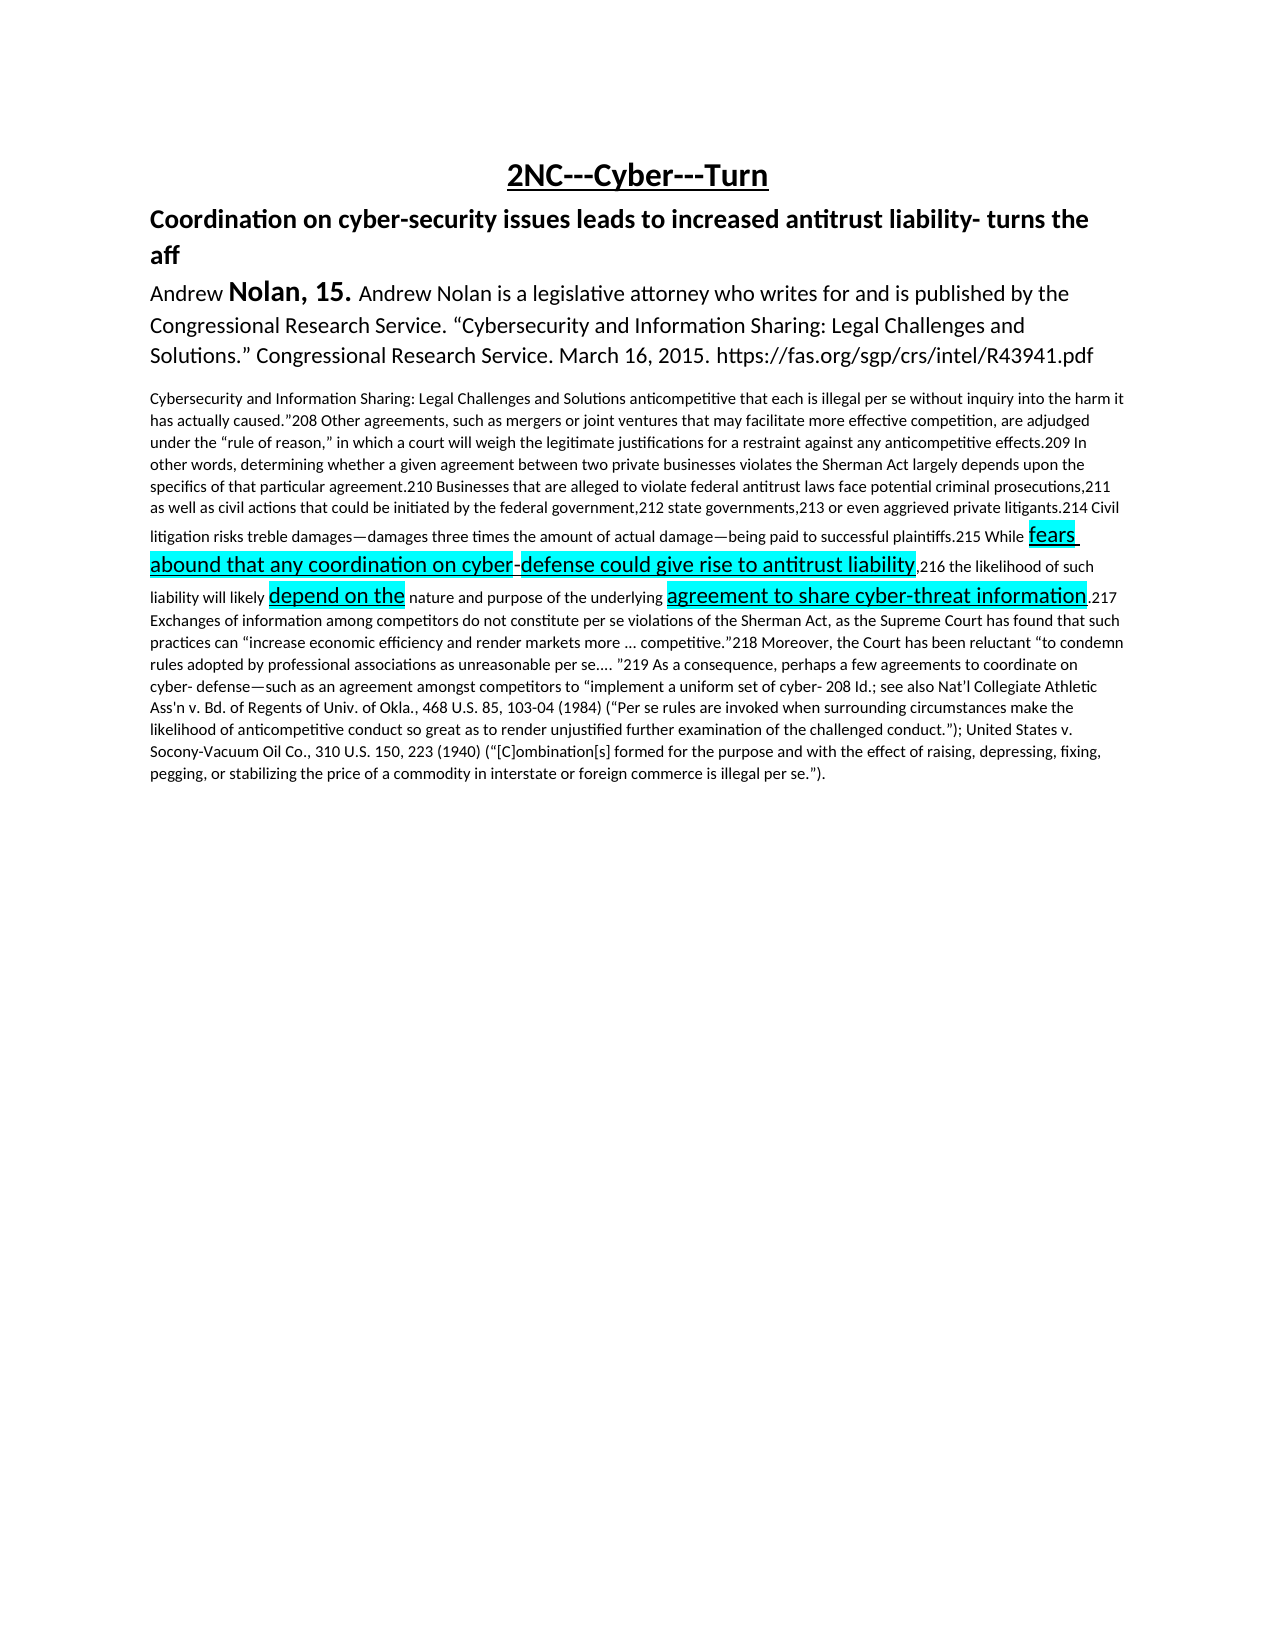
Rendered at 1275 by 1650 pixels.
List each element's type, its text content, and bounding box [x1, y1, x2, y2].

subtitle 2NC---Cyber---Turn [150, 154, 1125, 195]
subtitle Coordination on cyber-security issues leads to increased antitrust liability- turns the aff [150, 202, 1125, 271]
text Andrew Nolan, 15. Andrew Nolan is a legislative attorney who writes for and is published by the Congressional Research Service. “Cybersecurity and Information Sharing: Legal Challenges and Solutions.” Congressional Research Service. March 16, 2015. https://fas.org/sgp/crs/intel/R43941.pdf [150, 273, 1125, 369]
text Cybersecurity and Information Sharing: Legal Challenges and Solutions anticompetitive that each is illegal per se without inquiry into the harm it has actually caused.”208 Other agreements, such as mergers or joint ventures that may facilitate more effective competition, are adjudged under the “rule of reason,” in which a court will weigh the legitimate justifications for a restraint against any anticompetitive effects.209 In other words, determining whether a given agreement between two private businesses violates the Sherman Act largely depends upon the specifics of that particular agreement.210 Businesses that are alleged to violate federal antitrust laws face potential criminal prosecutions,211 as well as civil actions that could be initiated by the federal government,212 state governments,213 or even aggrieved private litigants.214 Civil litigation risks treble damages—damages three times the amount of actual damage—being paid to successful plaintiffs.215 While fears abound that any coordination on cyber-defense could give rise to antitrust liability,216 the likelihood of such liability will likely depend on the nature and purpose of the underlying agreement to share cyber-threat information.217 Exchanges of information among competitors do not constitute per se violations of the Sherman Act, as the Supreme Court has found that such practices can “increase economic efficiency and render markets more ... competitive.”218 Moreover, the Court has been reluctant “to condemn rules adopted by professional associations as unreasonable per se.... ”219 As a consequence, perhaps a few agreements to coordinate on cyber- defense—such as an agreement amongst competitors to “implement a uniform set of cyber- 208 Id.; see also Nat’l Collegiate Athletic Ass'n v. Bd. of Regents of Univ. of Okla., 468 U.S. 85, 103-04 (1984) (“Per se rules are invoked when surrounding circumstances make the likelihood of anticompetitive conduct so great as to render unjustified further examination of the challenged conduct.”); United States v. Socony-Vacuum Oil Co., 310 U.S. 150, 223 (1940) (“[C]ombination[s] formed for the purpose and with the effect of raising, depressing, fixing, pegging, or stabilizing the price of a commodity in interstate or foreign commerce is illegal per se.”). [150, 388, 1125, 784]
